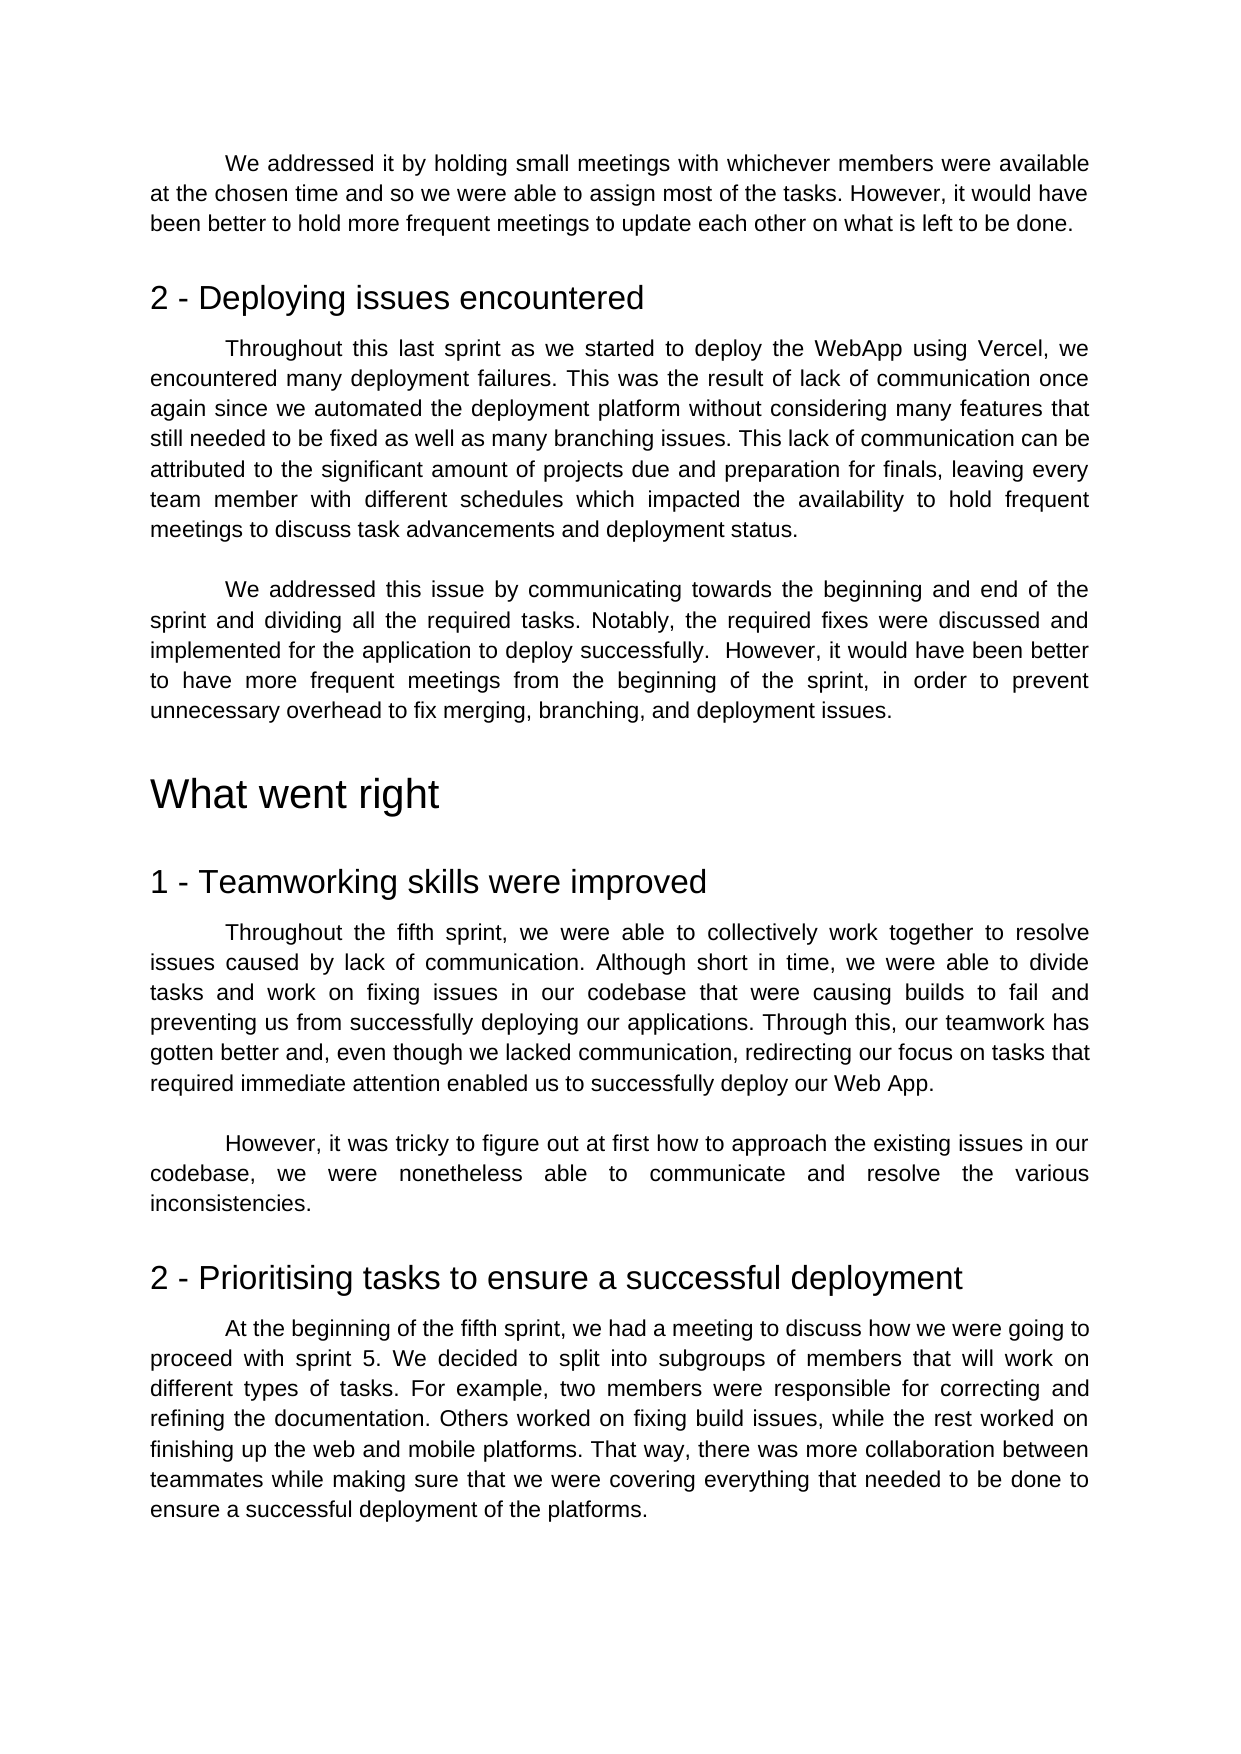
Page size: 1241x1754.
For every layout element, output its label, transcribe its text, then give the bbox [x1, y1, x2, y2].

text However, it was tricky to figure out at first how to approach the existing issues in our codebase, we were nonetheless able to communicate and resolve the various inconsistencies. [150, 1130, 1090, 1217]
text Throughout this last sprint as we started to deploy the WebApp using Vercel, we encountered many deployment failures. This was the result of lack of communication once again since we automated the deployment platform without considering many features that still needed to be fixed as well as many branching issues. This lack of communication can be attributed to the significant amount of projects due and preparation for finals, leaving every team member with different schedules which impacted the availability to hold frequent meetings to discuss task advancements and deployment status. [150, 335, 1090, 542]
text We addressed this issue by communicating towards the beginning and end of the sprint and dividing all the required tasks. Notably, the required fixes were discussed and implemented for the application to deploy successfully. However, it would have been better to have more frequent meetings from the beginning of the sprint, in order to prevent unnecessary overhead to fix merging, branching, and deployment issues. [150, 576, 1090, 724]
subtitle What went right [150, 769, 1090, 817]
text At the beginning of the fifth sprint, we had a meeting to discuss how we were going to proceed with sprint 5. We decided to split into subgroups of members that will work on different types of tasks. For example, two members were responsible for correcting and refining the documentation. Others worked on fixing build issues, while the rest worked on finishing up the web and mobile platforms. That way, there was more collaboration between teammates while making sure that we were covering everything that needed to be done to ensure a successful deployment of the platforms. [150, 1315, 1090, 1522]
subtitle 2 - Deploying issues encountered [150, 278, 1090, 317]
text We addressed it by holding small meetings with whichever members were available at the chosen time and so we were able to assign most of the tasks. However, it would have been better to hold more frequent meetings to update each other on what is left to be done. [150, 150, 1090, 237]
subtitle 1 - Teamworking skills were improved [150, 862, 1090, 900]
subtitle 2 - Prioritising tasks to ensure a successful deployment [150, 1258, 1090, 1296]
text Throughout the fifth sprint, we were able to collectively work together to resolve issues caused by lack of communication. Although short in time, we were able to divide tasks and work on fixing issues in our codebase that were causing builds to fail and preventing us from successfully deploying our applications. Through this, our teamwork has gotten better and, even though we lacked communication, redirecting our focus on tasks that required immediate attention enabled us to successfully deploy our Web App. [150, 918, 1090, 1096]
